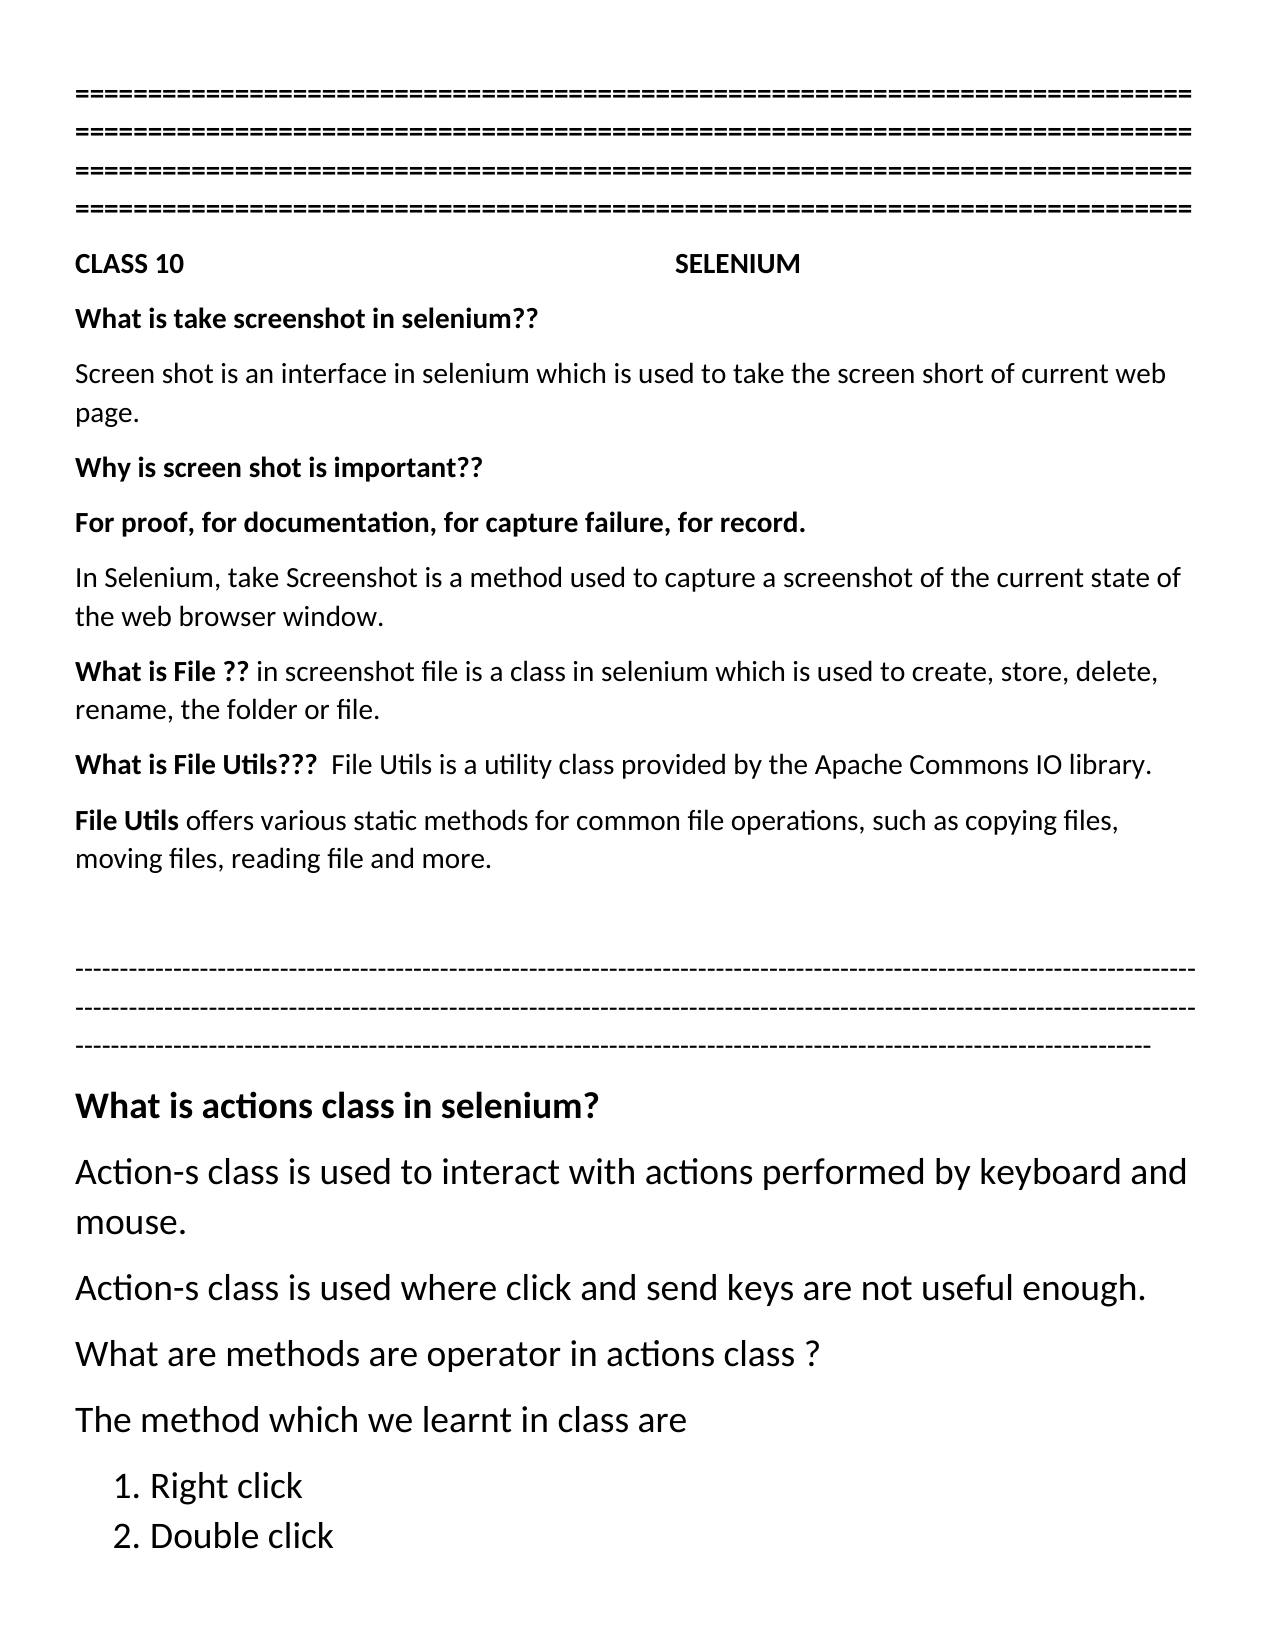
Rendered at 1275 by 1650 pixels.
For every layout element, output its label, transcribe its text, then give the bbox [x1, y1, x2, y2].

text Screen shot is an interface in selenium which is used to take the screen short of current web page. [75, 356, 1200, 430]
text The method which we learnt in class are [75, 1396, 1200, 1442]
text What is File Utils??? File Utils is a utility class provided by the Apache Commons IO library. [75, 746, 1200, 782]
text For proof, for documentation, for capture failure, for record. [75, 504, 1200, 540]
text In Selenium, take Screenshot is a method used to capture a screenshot of the current state of the web browser window. [75, 559, 1200, 633]
text Why is screen shot is important?? [75, 449, 1200, 485]
list Right click [112, 1462, 1200, 1508]
text What are methods are operator in actions class ? [75, 1330, 1200, 1376]
text Action-s class is used to interact with actions performed by keyboard and mouse. [75, 1148, 1200, 1244]
text File Utils offers various static methods for common file operations, such as copying files, moving files, reading file and more. [75, 802, 1200, 876]
text What is take screenshot in selenium?? [75, 301, 1200, 336]
list Double click [112, 1512, 1200, 1558]
text Action-s class is used where click and send keys are not useful enough. [75, 1264, 1200, 1310]
text ==================================================================================================================================================================================================================================================================================================================== [75, 75, 1200, 226]
text What is File ?? in screenshot file is a class in selenium which is used to create, store, delete, rename, the folder or file. [75, 653, 1200, 727]
text What is actions class in selenium? [75, 1082, 1200, 1128]
text ------------------------------------------------------------------------------------------------------------------------------------------------------------------------------------------------------------------------------------------------------------------------------------------------------------------------------------------------------------------------------------- [75, 950, 1200, 1063]
text CLASS 10 SELENIUM [75, 245, 1200, 281]
